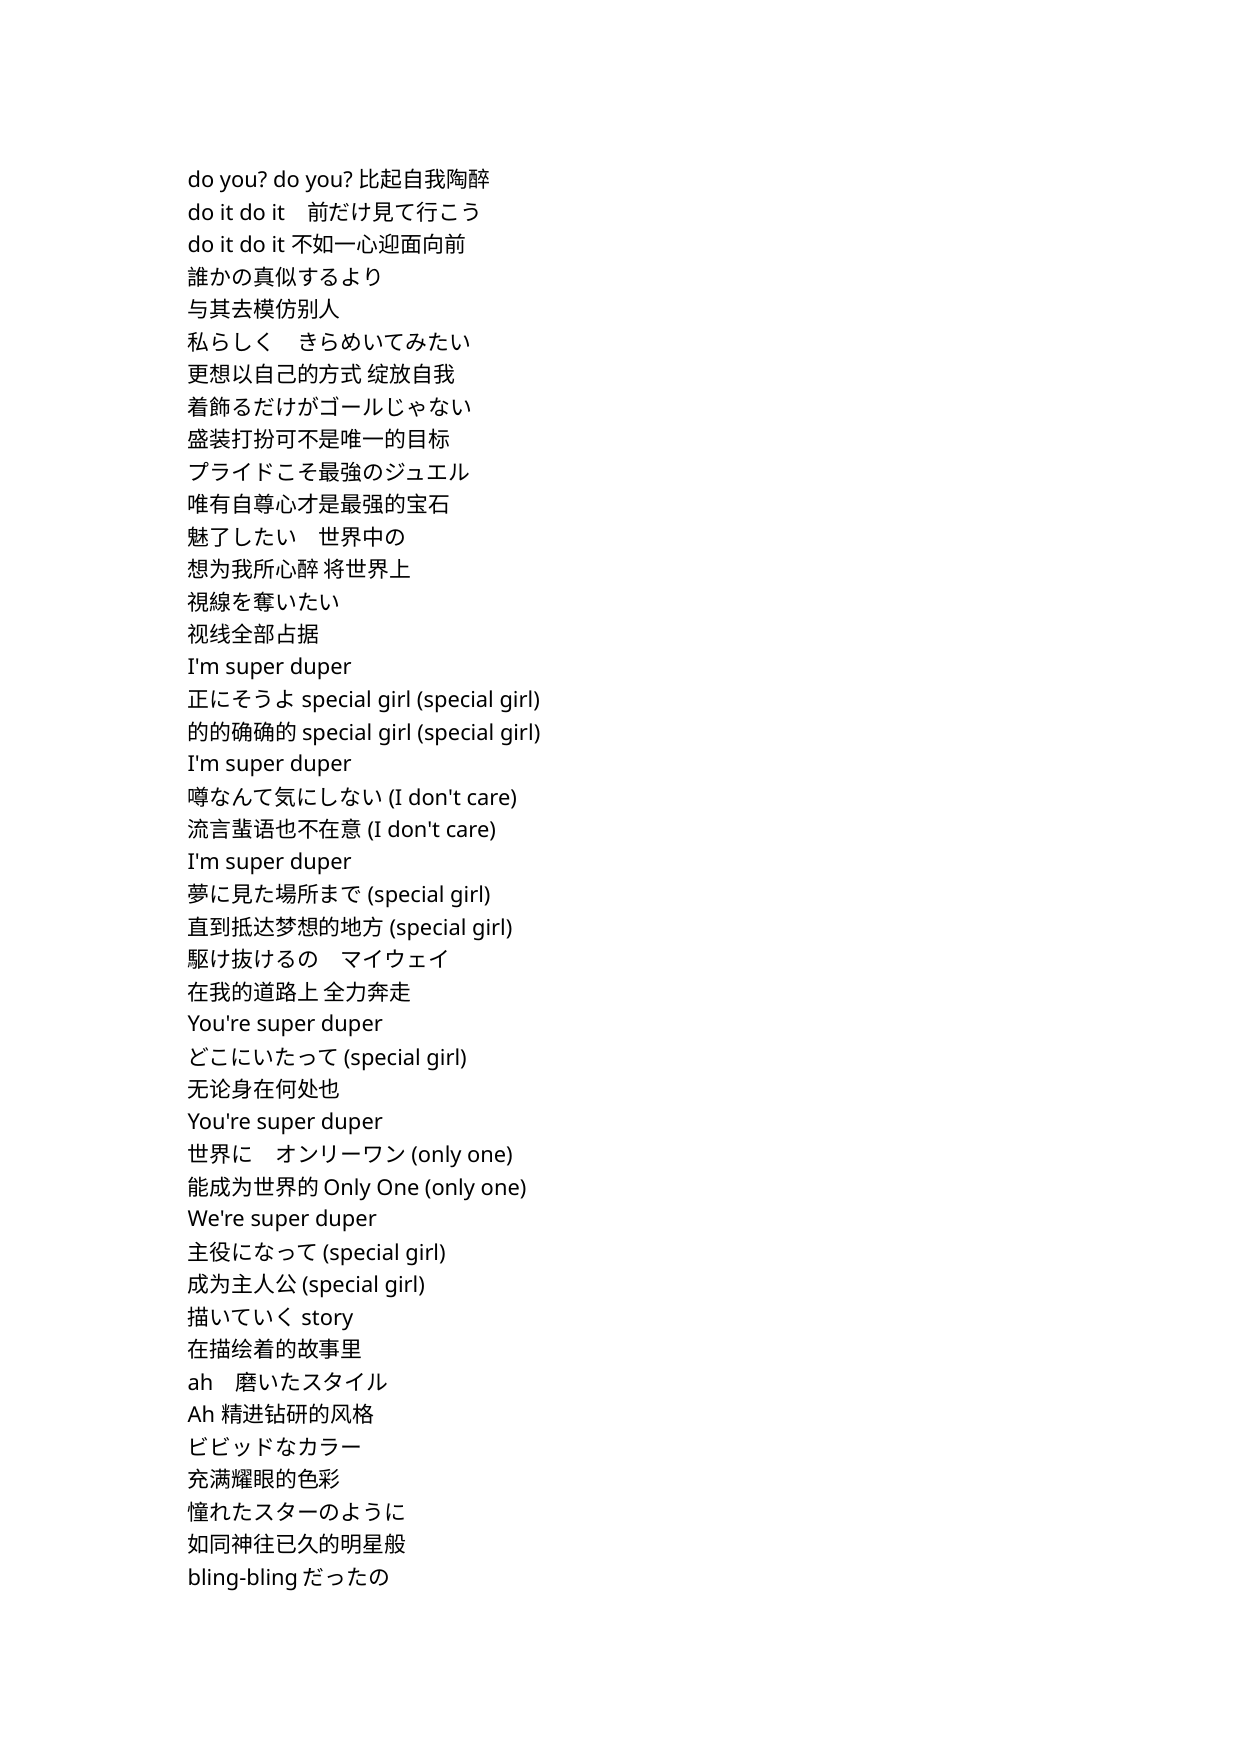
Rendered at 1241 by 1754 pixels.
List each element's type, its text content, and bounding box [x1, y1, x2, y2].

text 夢に見た場所まで (special girl) [187, 877, 1053, 909]
text どこにいたって (special girl) [187, 1039, 1053, 1072]
text I'm super duper [187, 649, 1053, 682]
text 誰かの真似するより [187, 259, 1053, 292]
text 私らしく きらめいてみたい [187, 324, 1053, 357]
text 盛装打扮可不是唯一的目标 [187, 422, 1053, 454]
text 无论身在何处也 [187, 1072, 1053, 1104]
text ビビッドなカラー [187, 1429, 1053, 1462]
text You're super duper [187, 1104, 1053, 1137]
text 視線を奪いたい [187, 584, 1053, 617]
text ah 磨いたスタイル [187, 1364, 1053, 1397]
text 更想以自己的方式 绽放自我 [187, 357, 1053, 389]
text 在我的道路上 全力奔走 [187, 974, 1053, 1007]
text 魅了したい 世界中の [187, 519, 1053, 552]
text We're super duper [187, 1202, 1053, 1234]
text 噂なんて気にしない (I don't care) [187, 779, 1053, 812]
text 正にそうよ special girl (special girl) [187, 682, 1053, 714]
text do you? do you? 比起自我陶醉 [187, 162, 1053, 194]
text 能成为世界的Only One (only one) [187, 1169, 1053, 1202]
text bling-blingだったの [187, 1559, 1053, 1592]
text Ah 精进钻研的风格 [187, 1397, 1053, 1429]
text 流言蜚语也不在意 (I don't care) [187, 812, 1053, 844]
text do it do it 前だけ見て行こう [187, 194, 1053, 227]
text 与其去模仿别人 [187, 292, 1053, 324]
text 主役になって (special girl) [187, 1234, 1053, 1267]
text do it do it 不如一心迎面向前 [187, 227, 1053, 259]
text 憧れたスターのように [187, 1494, 1053, 1527]
text 描いていく story [187, 1299, 1053, 1332]
text I'm super duper [187, 844, 1053, 877]
text 着飾るだけがゴールじゃない [187, 389, 1053, 422]
text 成为主人公 (special girl) [187, 1267, 1053, 1299]
text 如同神往已久的明星般 [187, 1527, 1053, 1559]
text プライドこそ最強のジュエル [187, 454, 1053, 487]
text I'm super duper [187, 747, 1053, 779]
text 想为我所心醉 将世界上 [187, 552, 1053, 584]
text 视线全部占据 [187, 617, 1053, 649]
text 充满耀眼的色彩 [187, 1462, 1053, 1494]
text 唯有自尊心才是最强的宝石 [187, 487, 1053, 519]
text You're super duper [187, 1007, 1053, 1039]
text 的的确确的 special girl (special girl) [187, 714, 1053, 747]
text 駆け抜けるの マイウェイ [187, 942, 1053, 974]
text 在描绘着的故事里 [187, 1332, 1053, 1364]
text 直到抵达梦想的地方 (special girl) [187, 909, 1053, 942]
text 世界に オンリーワン (only one) [187, 1137, 1053, 1169]
